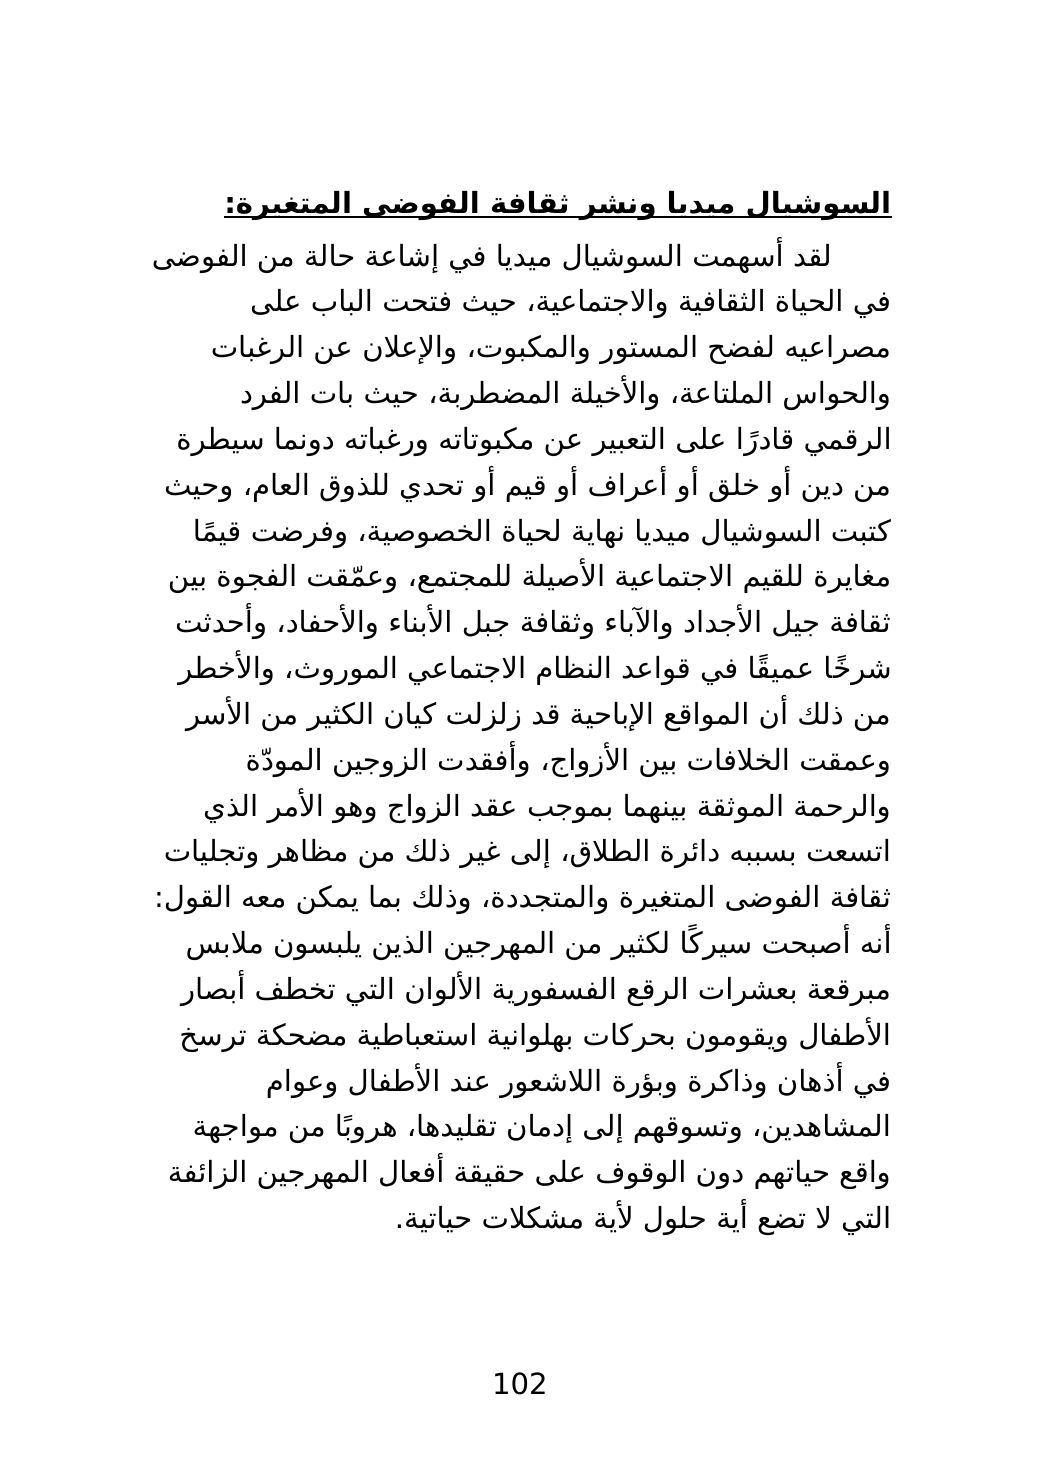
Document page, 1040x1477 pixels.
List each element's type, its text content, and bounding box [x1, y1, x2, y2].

text السوشيال ميديا ونشر ثقافة الفوضى المتغيرة: [148, 177, 892, 223]
text لقد أسهمت السوشيال ميديا في إشاعة حالة من الفوضى في الحياة الثقافية والاجتماعية، حيث فتحت الباب على مصراعيه لفضح المستور والمكبوت، والإعلان عن الرغبات والحواس الملتاعة، والأخيلة المضطربة، حيث بات الفرد الرقمي قادرًا على التعبير عن مكبوتاته ورغباته دونما سيطرة من دين أو خلق أو أعراف أو قيم أو تحدي للذوق العام، وحيث كتبت السوشيال ميديا نهاية لحياة الخصوصية، وفرضت قيمًا مغايرة للقيم الاجتماعية الأصيلة للمجتمع، وعمّقت الفجوة بين ثقافة جيل الأجداد والآباء وثقافة جبل الأبناء والأحفاد، وأحدثت شرخًا عميقًا في قواعد النظام الاجتماعي الموروث، والأخطر من ذلك أن المواقع الإباحية قد زلزلت كيان الكثير من الأسر وعمقت الخلافات بين الأزواج، وأفقدت الزوجين المودّة والرحمة الموثقة بينهما بموجب عقد الزواج وهو الأمر الذي اتسعت بسببه دائرة الطلاق، إلى غير ذلك من مظاهر وتجليات ثقافة الفوضى المتغيرة والمتجددة، وذلك بما يمكن معه القول: أنه أصبحت سيركًا لكثير من المهرجين الذين يلبسون ملابس مبرقعة بعشرات الرقع الفسفورية الألوان التي تخطف أبصار الأطفال ويقومون بحركات بهلوانية استعباطية مضحكة ترسخ في أذهان وذاكرة وبؤرة اللاشعور عند الأطفال وعوام المشاهدين، وتسوقهم إلى إدمان تقليدها، هروبًا من مواجهة واقع حياتهم دون الوقوف على حقيقة أفعال المهرجين الزائفة التي لا تضع أية حلول لأية مشكلات حياتية. [148, 229, 892, 1238]
